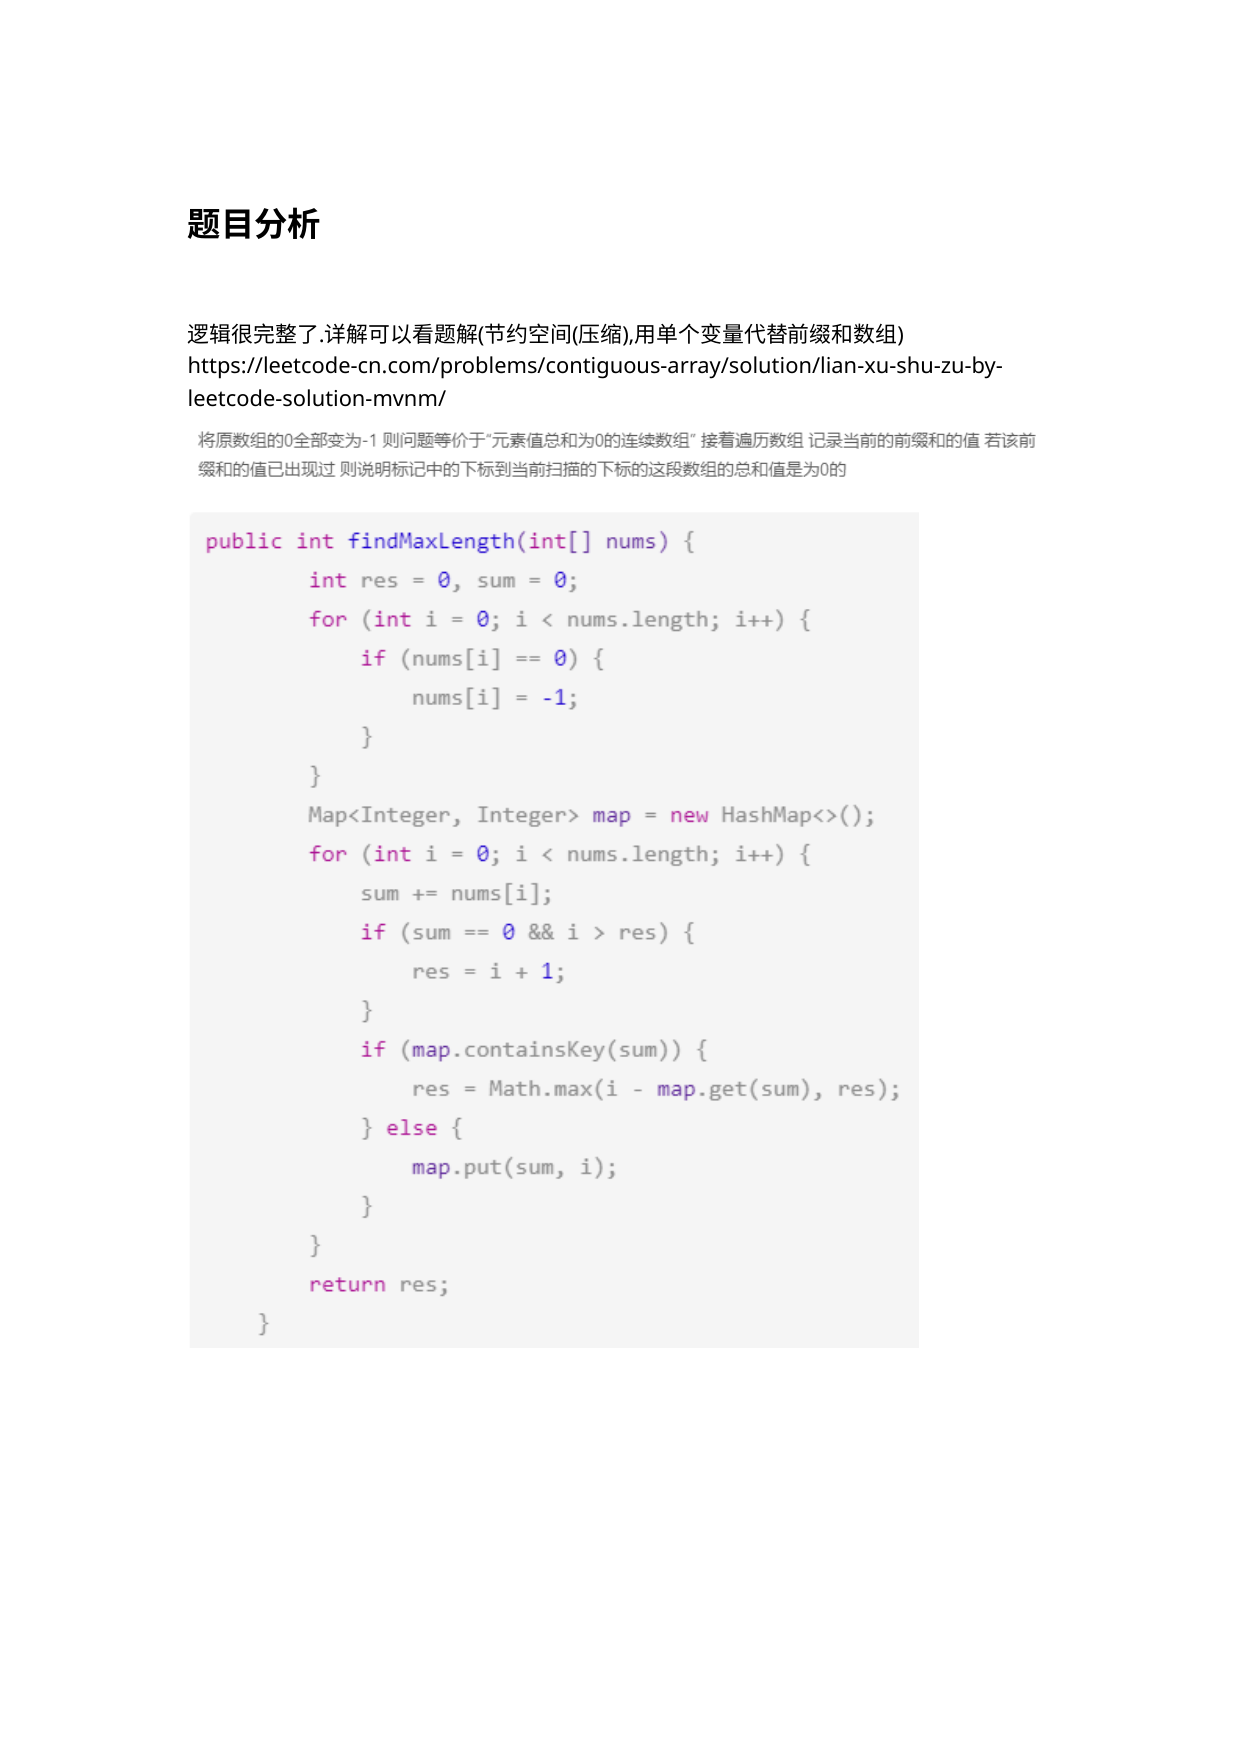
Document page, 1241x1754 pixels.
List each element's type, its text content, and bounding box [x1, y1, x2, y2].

picture [187, 511, 919, 1348]
picture [187, 413, 1053, 493]
text 逻辑很完整了.详解可以看题解(节约空间(压缩),用单个变量代替前缀和数组) [187, 316, 1053, 349]
subtitle 题目分析 [187, 189, 1053, 254]
text https://leetcode-cn.com/problems/contiguous-array/solution/lian-xu-shu-zu-by-leetcode-solution-mvnm/ [187, 349, 1053, 413]
